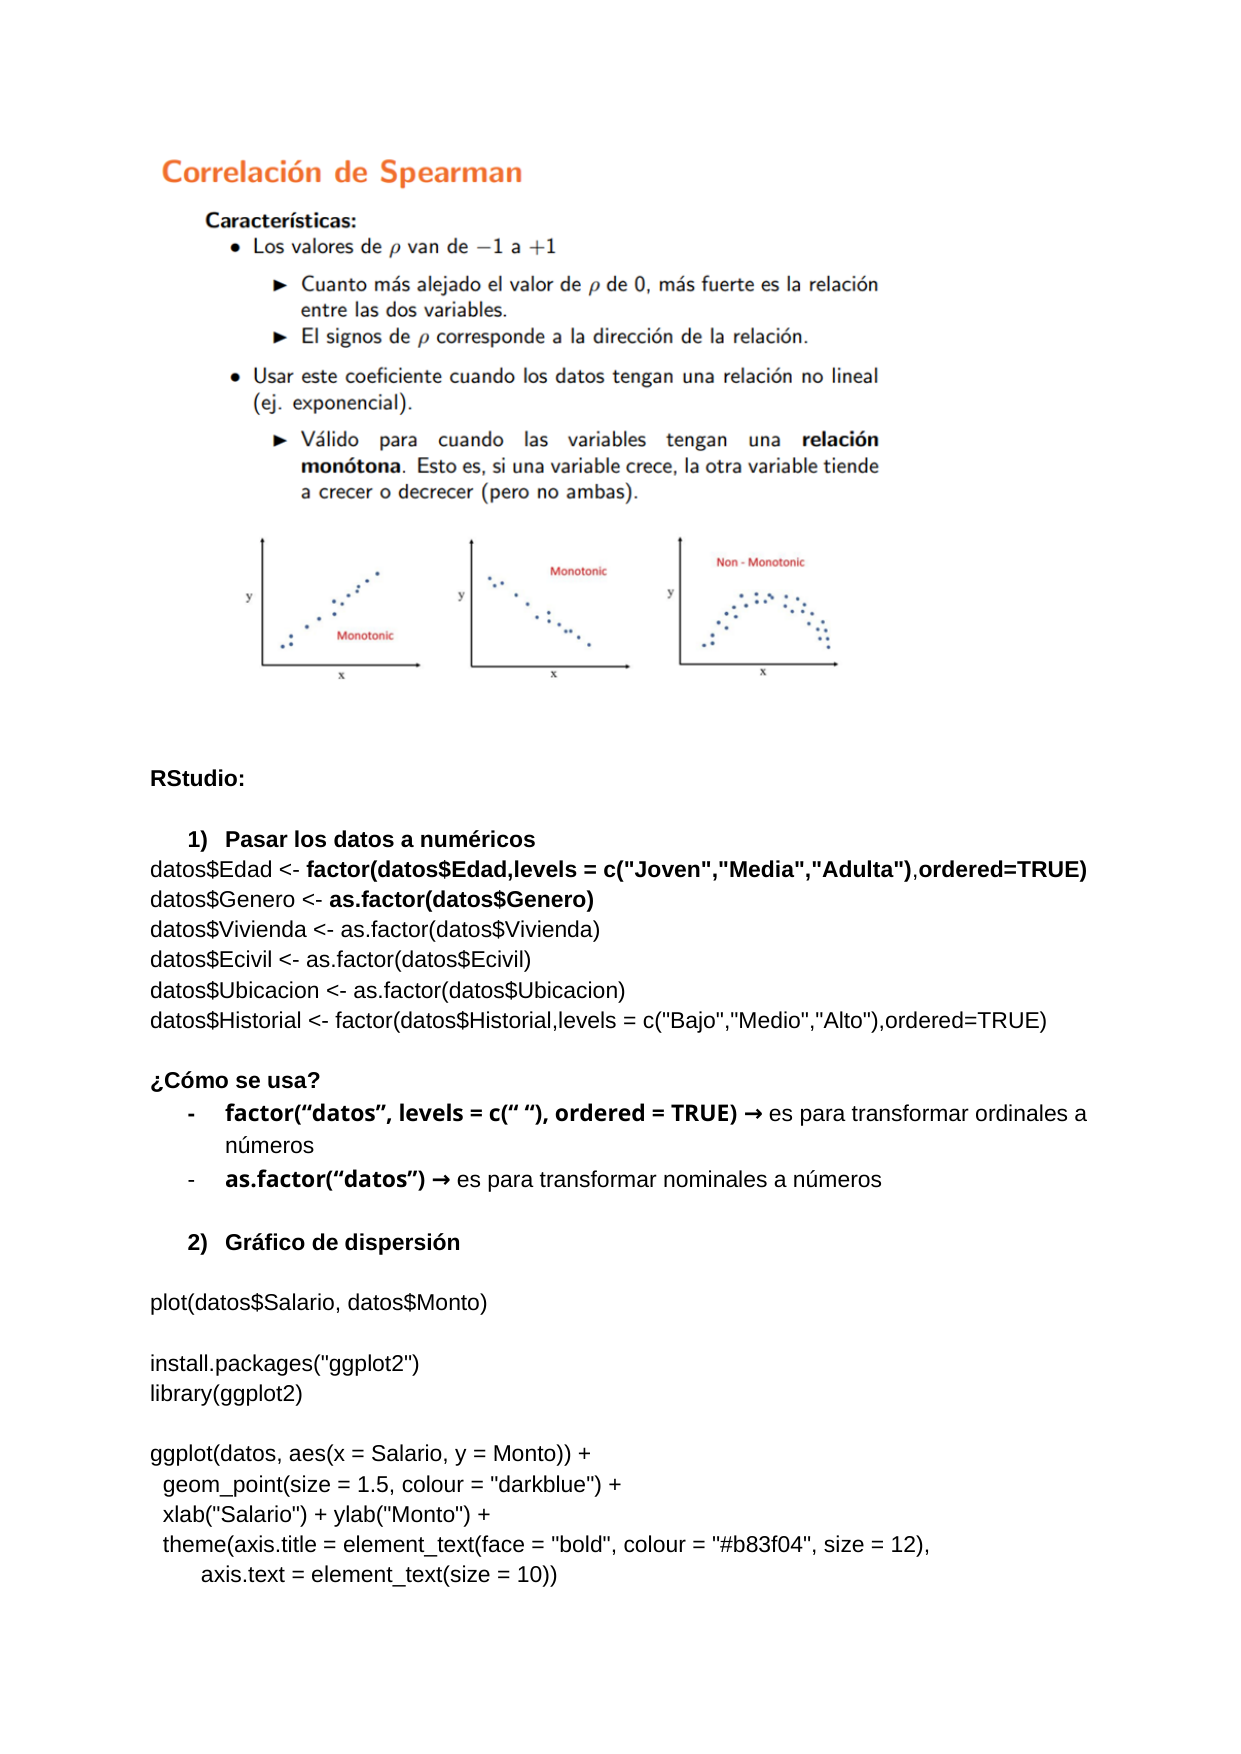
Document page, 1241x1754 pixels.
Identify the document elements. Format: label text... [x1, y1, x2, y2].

text datos$Historial <- factor(datos$Historial,levels = c("Bajo","Medio","Alto"),ordered=TRUE) [150, 1007, 1090, 1033]
text ¿Cómo se usa? [150, 1067, 1090, 1093]
text datos$Edad <- factor(datos$Edad,levels = c("Joven","Media","Adulta"),ordered=TRUE) [150, 856, 1090, 882]
text xlab("Salario") + ylab("Monto") + [150, 1501, 1090, 1527]
text library(ggplot2) [150, 1380, 1090, 1406]
text axis.text = element_text(size = 10)) [150, 1561, 1090, 1587]
picture [150, 150, 904, 680]
text install.packages("ggplot2") [150, 1350, 1090, 1376]
list Gráfico de dispersión [187, 1229, 1090, 1255]
text theme(axis.title = element_text(face = "bold", colour = "#b83f04", size = 12), [150, 1531, 1090, 1557]
text datos$Ubicacion <- as.factor(datos$Ubicacion) [150, 977, 1090, 1003]
text datos$Genero <- as.factor(datos$Genero) [150, 886, 1090, 912]
text datos$Vivienda <- as.factor(datos$Vivienda) [150, 916, 1090, 942]
text RStudio: [150, 765, 1090, 791]
text plot(datos$Salario, datos$Monto) [150, 1289, 1090, 1316]
list factor(“datos”, levels = c(“ “), ordered = TRUE) → es para transformar ordinales a números [187, 1097, 1090, 1159]
list as.factor(“datos”) → es para transformar nominales a números [187, 1163, 1090, 1194]
list Pasar los datos a numéricos [187, 826, 1090, 852]
text ggplot(datos, aes(x = Salario, y = Monto)) + [150, 1440, 1090, 1467]
text datos$Ecivil <- as.factor(datos$Ecivil) [150, 946, 1090, 973]
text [150, 1471, 1090, 1497]
